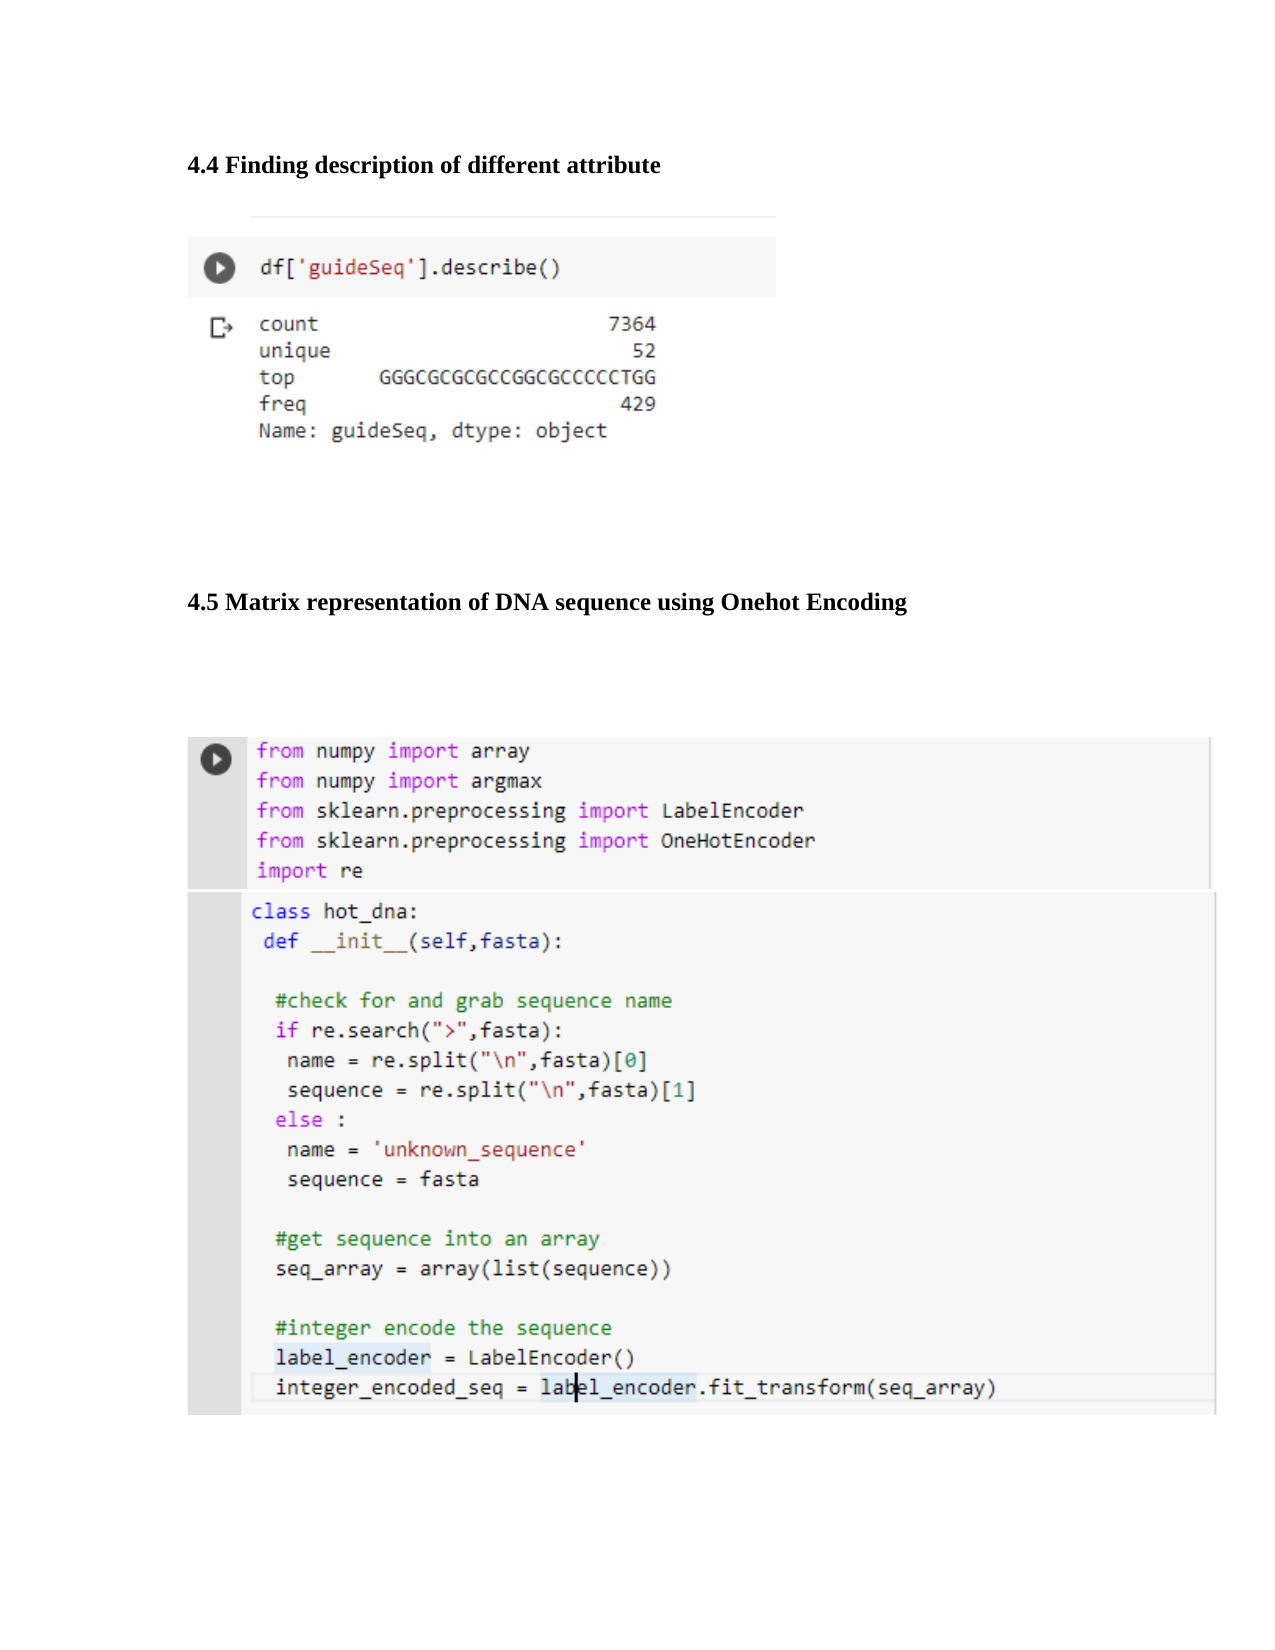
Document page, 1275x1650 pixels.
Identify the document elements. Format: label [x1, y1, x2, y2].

picture [187, 216, 777, 466]
picture [187, 892, 1218, 1415]
picture [187, 737, 1214, 889]
table_header [176, 150, 1262, 1418]
